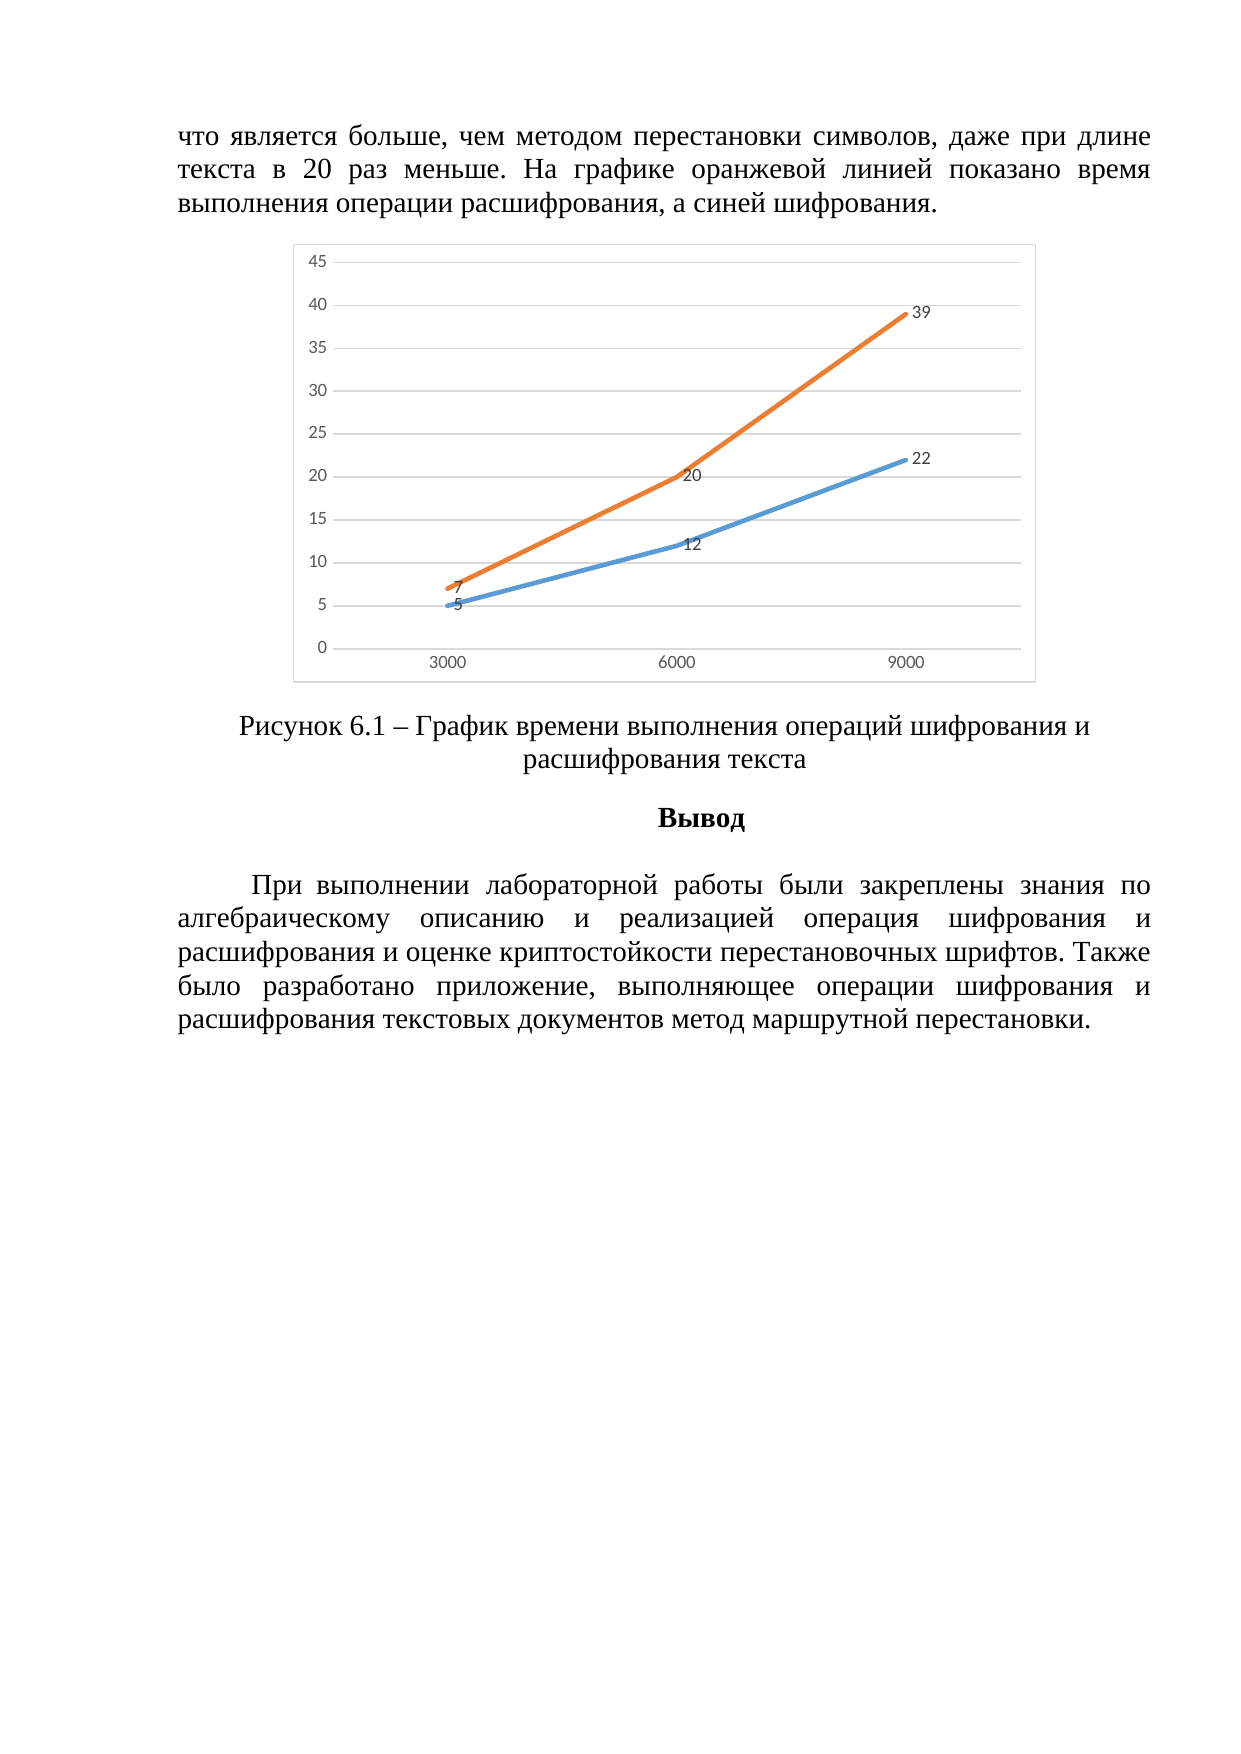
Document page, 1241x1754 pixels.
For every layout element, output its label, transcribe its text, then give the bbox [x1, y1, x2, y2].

text При выполнении лабораторной работы были закреплены знания по алгебраическому описанию и реализацией операция шифрования и расшифрования и оценке криптостойкости перестановочных шрифтов. Также было разработано приложение, выполняющее операции шифрования и расшифрования текстовых документов метод маршрутной перестановки. [177, 867, 1152, 1035]
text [177, 118, 1152, 219]
text Рисунок 6.1 – График времени выполнения операций шифрования и расшифрования текста [177, 708, 1152, 775]
text Вывод [177, 800, 1152, 834]
